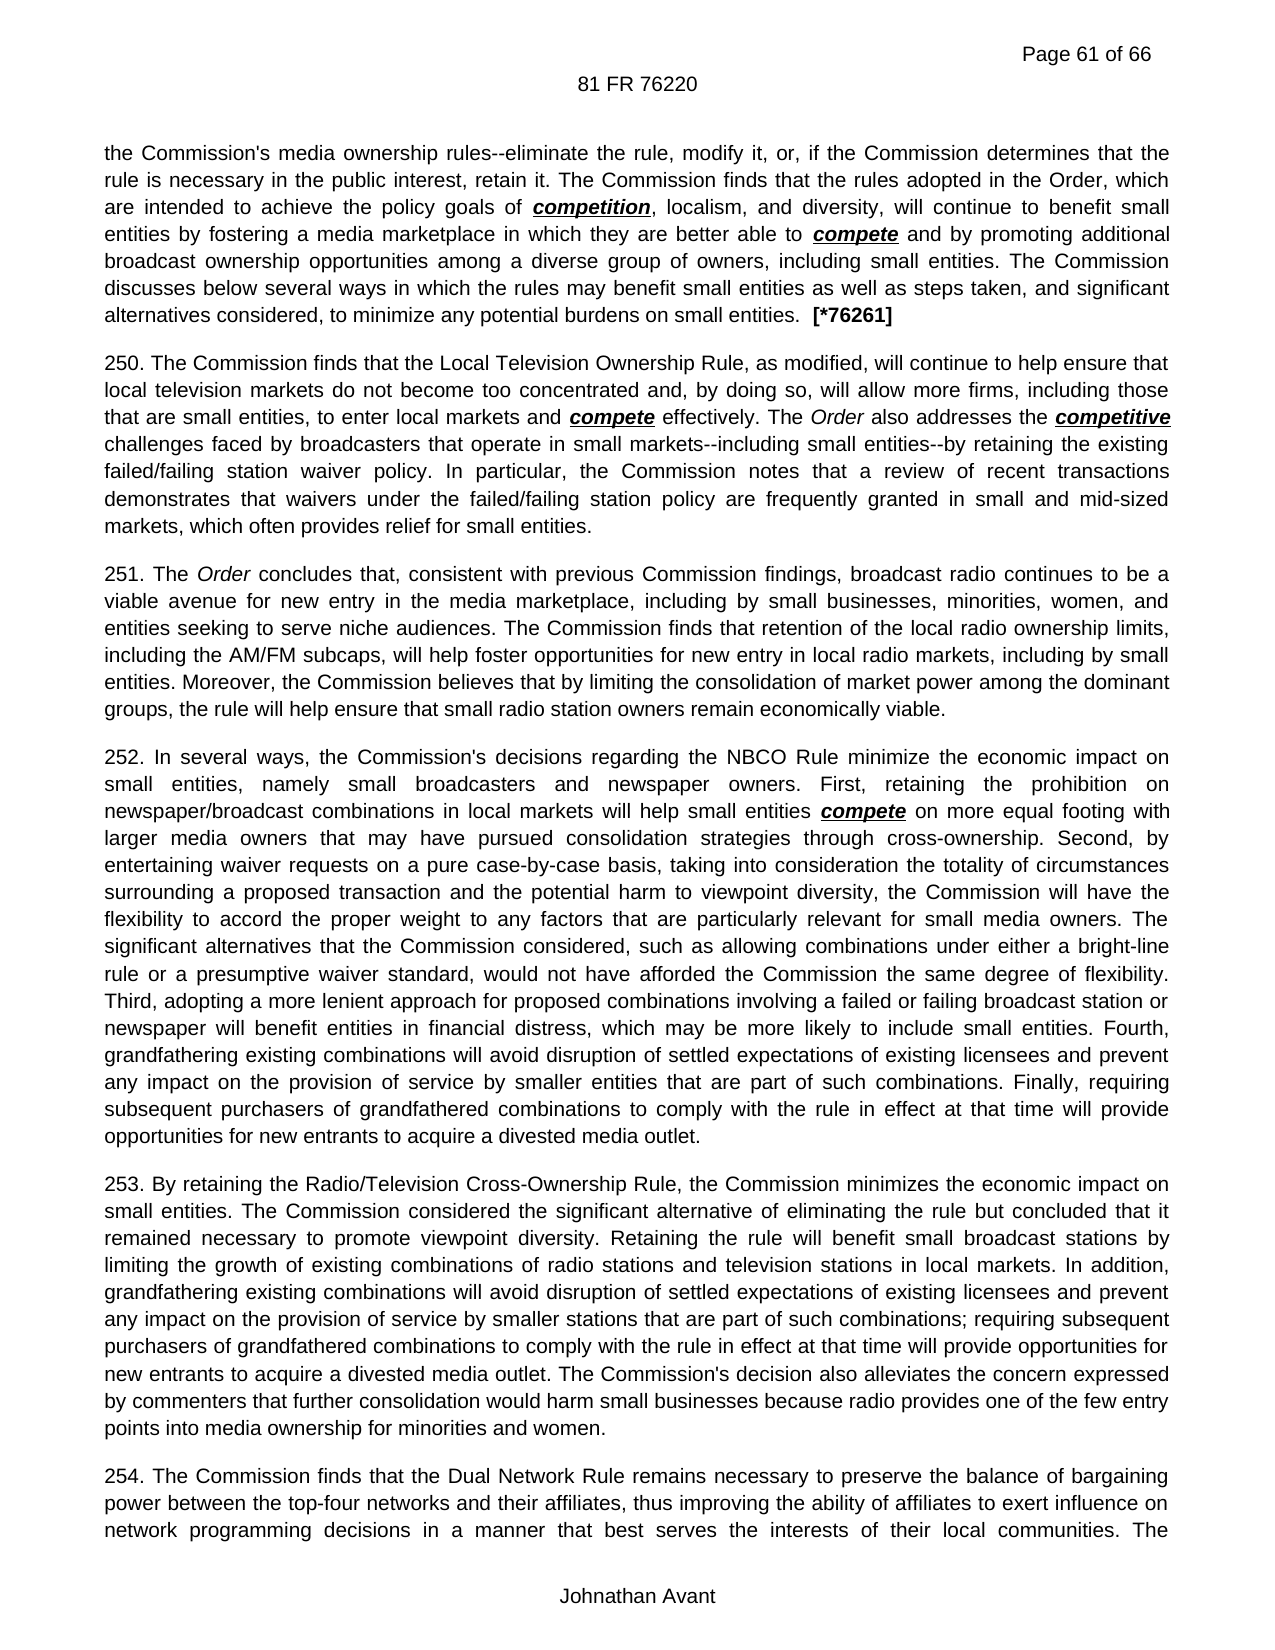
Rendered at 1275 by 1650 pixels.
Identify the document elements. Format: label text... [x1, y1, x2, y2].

text 250. The Commission finds that the Local Television Ownership Rule, as modified, will continue to help ensure that local television markets do not become too concentrated and, by doing so, will allow more firms, including those that are small entities, to enter local markets and compete effectively. The Order also addresses the competitive challenges faced by broadcasters that operate in small markets--including small entities--by retaining the existing failed/failing station waiver policy. In particular, the Commission notes that a review of recent transactions demonstrates that waivers under the failed/failing station policy are frequently granted in small and mid-sized markets, which often provides relief for small entities. [104, 348, 1171, 537]
text 251. The Order concludes that, consistent with previous Commission findings, broadcast radio continues to be a viable avenue for new entry in the media marketplace, including by small businesses, minorities, women, and entities seeking to serve niche audiences. The Commission finds that retention of the local radio ownership limits, including the AM/FM subcaps, will help foster opportunities for new entry in local radio markets, including by small entities. Moreover, the Commission believes that by limiting the consolidation of market power among the dominant groups, the rule will help ensure that small radio station owners remain economically viable. [104, 558, 1171, 721]
text 252. In several ways, the Commission's decisions regarding the NBCO Rule minimize the economic impact on small entities, namely small broadcasters and newspaper owners. First, retaining the prohibition on newspaper/broadcast combinations in local markets will help small entities compete on more equal footing with larger media owners that may have pursued consolidation strategies through cross-ownership. Second, by entertaining waiver requests on a pure case-by-case basis, taking into consideration the totality of circumstances surrounding a proposed transaction and the potential harm to viewpoint diversity, the Commission will have the flexibility to accord the proper weight to any factors that are particularly relevant for small media owners. The significant alternatives that the Commission considered, such as allowing combinations under either a bright-line rule or a presumptive waiver standard, would not have afforded the Commission the same degree of flexibility. Third, adopting a more lenient approach for proposed combinations involving a failed or failing broadcast station or newspaper will benefit entities in financial distress, which may be more likely to include small entities. Fourth, grandfathering existing combinations will avoid disruption of settled expectations of existing licensees and prevent any impact on the provision of service by smaller entities that are part of such combinations. Finally, requiring subsequent purchasers of grandfathered combinations to comply with the rule in effect at that time will provide opportunities for new entrants to acquire a divested media outlet. [104, 742, 1171, 1148]
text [104, 137, 1171, 327]
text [104, 1460, 1171, 1542]
text 253. By retaining the Radio/Television Cross-Ownership Rule, the Commission minimizes the economic impact on small entities. The Commission considered the significant alternative of eliminating the rule but concluded that it remained necessary to promote viewpoint diversity. Retaining the rule will benefit small broadcast stations by limiting the growth of existing combinations of radio stations and television stations in local markets. In addition, grandfathering existing combinations will avoid disruption of settled expectations of existing licensees and prevent any impact on the provision of service by smaller stations that are part of such combinations; requiring subsequent purchasers of grandfathered combinations to comply with the rule in effect at that time will provide opportunities for new entrants to acquire a divested media outlet. The Commission's decision also alleviates the concern expressed by commenters that further consolidation would harm small businesses because radio provides one of the few entry points into media ownership for minorities and women. [104, 1169, 1171, 1439]
